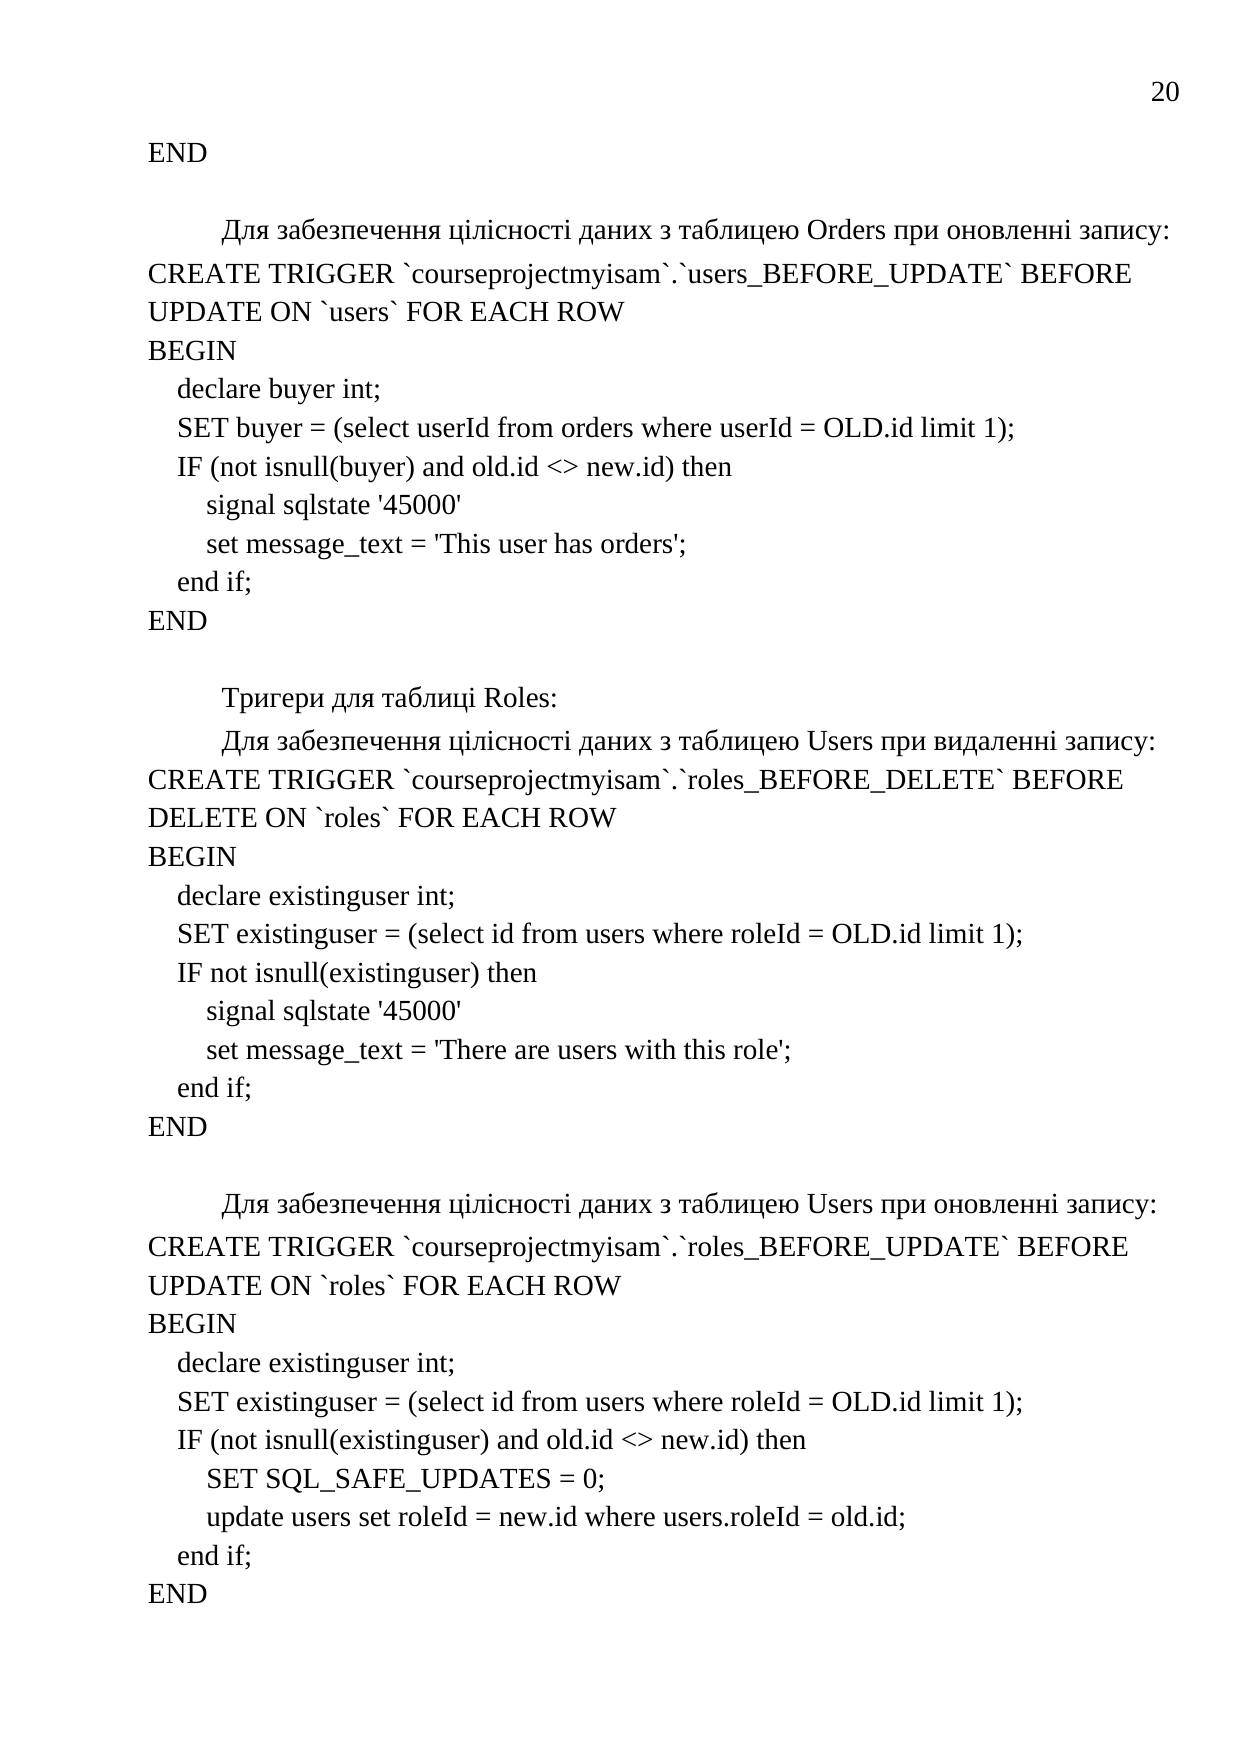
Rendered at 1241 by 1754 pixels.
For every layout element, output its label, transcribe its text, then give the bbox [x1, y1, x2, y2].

text IF (not isnull(existinguser) and old.id <> new.id) then [148, 1422, 1181, 1456]
text SET existinguser = (select id from users where roleId = OLD.id limit 1); [148, 1384, 1181, 1417]
text declare buyer int; [148, 372, 1181, 405]
text SET existinguser = (select id from users where roleId = OLD.id limit 1); [148, 916, 1181, 950]
text Для забезпечення цілісності даних з таблицею Users при видаленні запису: [148, 723, 1181, 757]
text end if; [148, 564, 1181, 598]
text end if; [148, 1538, 1181, 1571]
text IF (not isnull(buyer) and old.id <> new.id) then [148, 449, 1181, 482]
text CREATE TRIGGER `courseprojectmyisam`.`roles_BEFORE_UPDATE` BEFORE UPDATE ON `roles` FOR EACH ROW [148, 1229, 1181, 1302]
text SET buyer = (select userId from orders where userId = OLD.id limit 1); [148, 410, 1181, 444]
text BEGIN [148, 839, 1181, 873]
text CREATE TRIGGER `courseprojectmyisam`.`roles_BEFORE_DELETE` BEFORE DELETE ON `roles` FOR EACH ROW [148, 762, 1181, 834]
text declare existinguser int; [148, 878, 1181, 911]
text declare existinguser int; [148, 1345, 1181, 1379]
text BEGIN [148, 1307, 1181, 1340]
text Для забезпечення цілісності даних з таблицею Orders при оновленні запису: [148, 212, 1181, 246]
text END [148, 1576, 1181, 1610]
text set message_text = 'This user has orders'; [148, 526, 1181, 559]
text BEGIN [148, 333, 1181, 367]
text end if; [148, 1070, 1181, 1104]
text IF not isnull(existinguser) then [148, 955, 1181, 988]
text signal sqlstate '45000' [148, 993, 1181, 1027]
text END [148, 135, 1181, 169]
text set message_text = 'There are users with this role'; [148, 1032, 1181, 1065]
text signal sqlstate '45000' [148, 487, 1181, 521]
text Для забезпечення цілісності даних з таблицею Users при оновленні запису: [148, 1186, 1181, 1219]
text END [148, 1109, 1181, 1142]
text SET SQL_SAFE_UPDATES = 0; [148, 1461, 1181, 1494]
text CREATE TRIGGER `courseprojectmyisam`.`users_BEFORE_UPDATE` BEFORE UPDATE ON `users` FOR EACH ROW [148, 256, 1181, 328]
text update users set roleId = new.id where users.roleId = old.id; [148, 1499, 1181, 1533]
text END [148, 603, 1181, 636]
text Тригери для таблиці Roles: [148, 680, 1181, 713]
